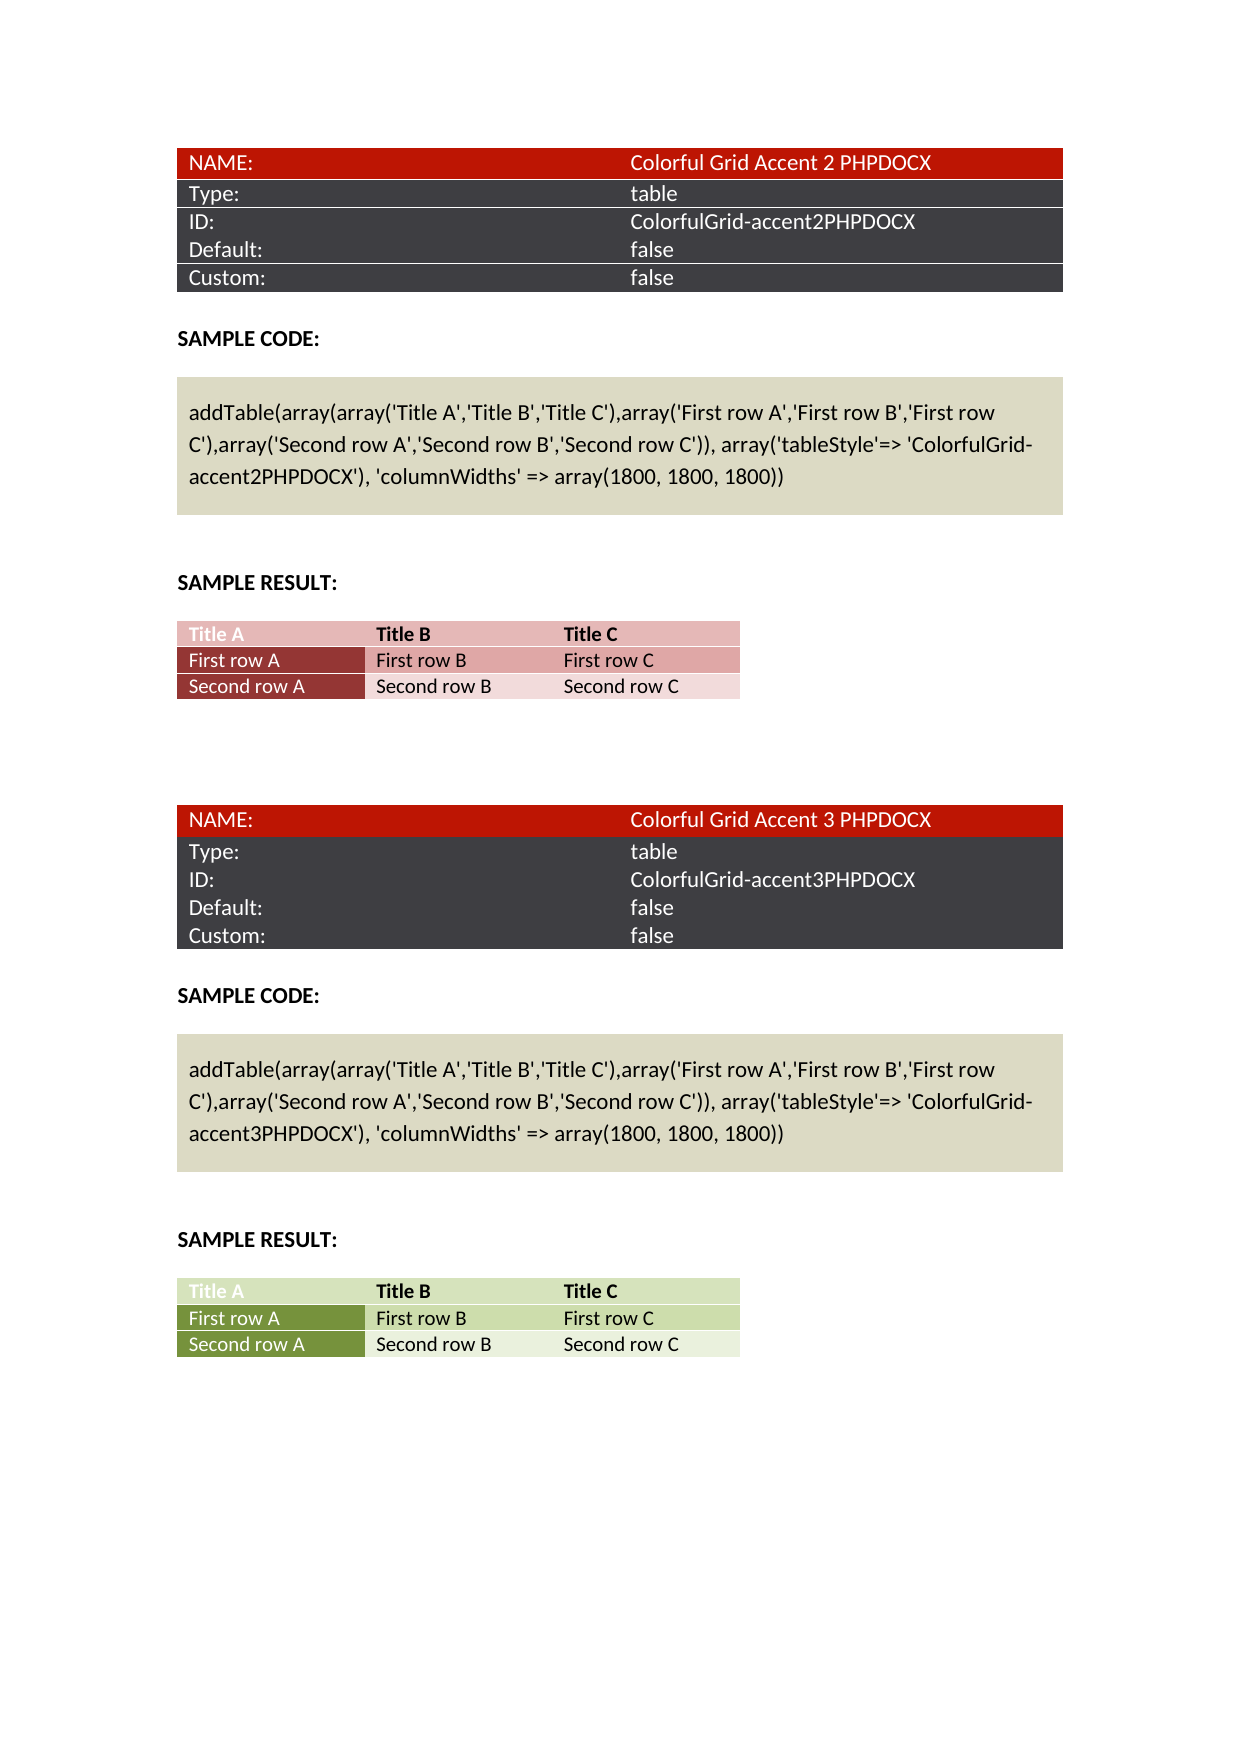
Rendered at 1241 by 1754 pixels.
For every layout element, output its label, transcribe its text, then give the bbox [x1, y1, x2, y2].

text SAMPLE CODE: [177, 324, 1063, 352]
text SAMPLE RESULT: [177, 568, 1063, 596]
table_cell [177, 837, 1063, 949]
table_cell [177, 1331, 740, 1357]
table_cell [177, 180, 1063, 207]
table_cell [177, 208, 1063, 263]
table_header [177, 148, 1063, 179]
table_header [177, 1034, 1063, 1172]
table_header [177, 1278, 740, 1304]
text SAMPLE CODE: [177, 981, 1063, 1009]
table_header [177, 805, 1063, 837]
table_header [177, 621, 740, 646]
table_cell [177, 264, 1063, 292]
text SAMPLE RESULT: [177, 1225, 1063, 1253]
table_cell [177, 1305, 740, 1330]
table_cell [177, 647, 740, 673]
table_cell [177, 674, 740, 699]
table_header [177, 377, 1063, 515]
